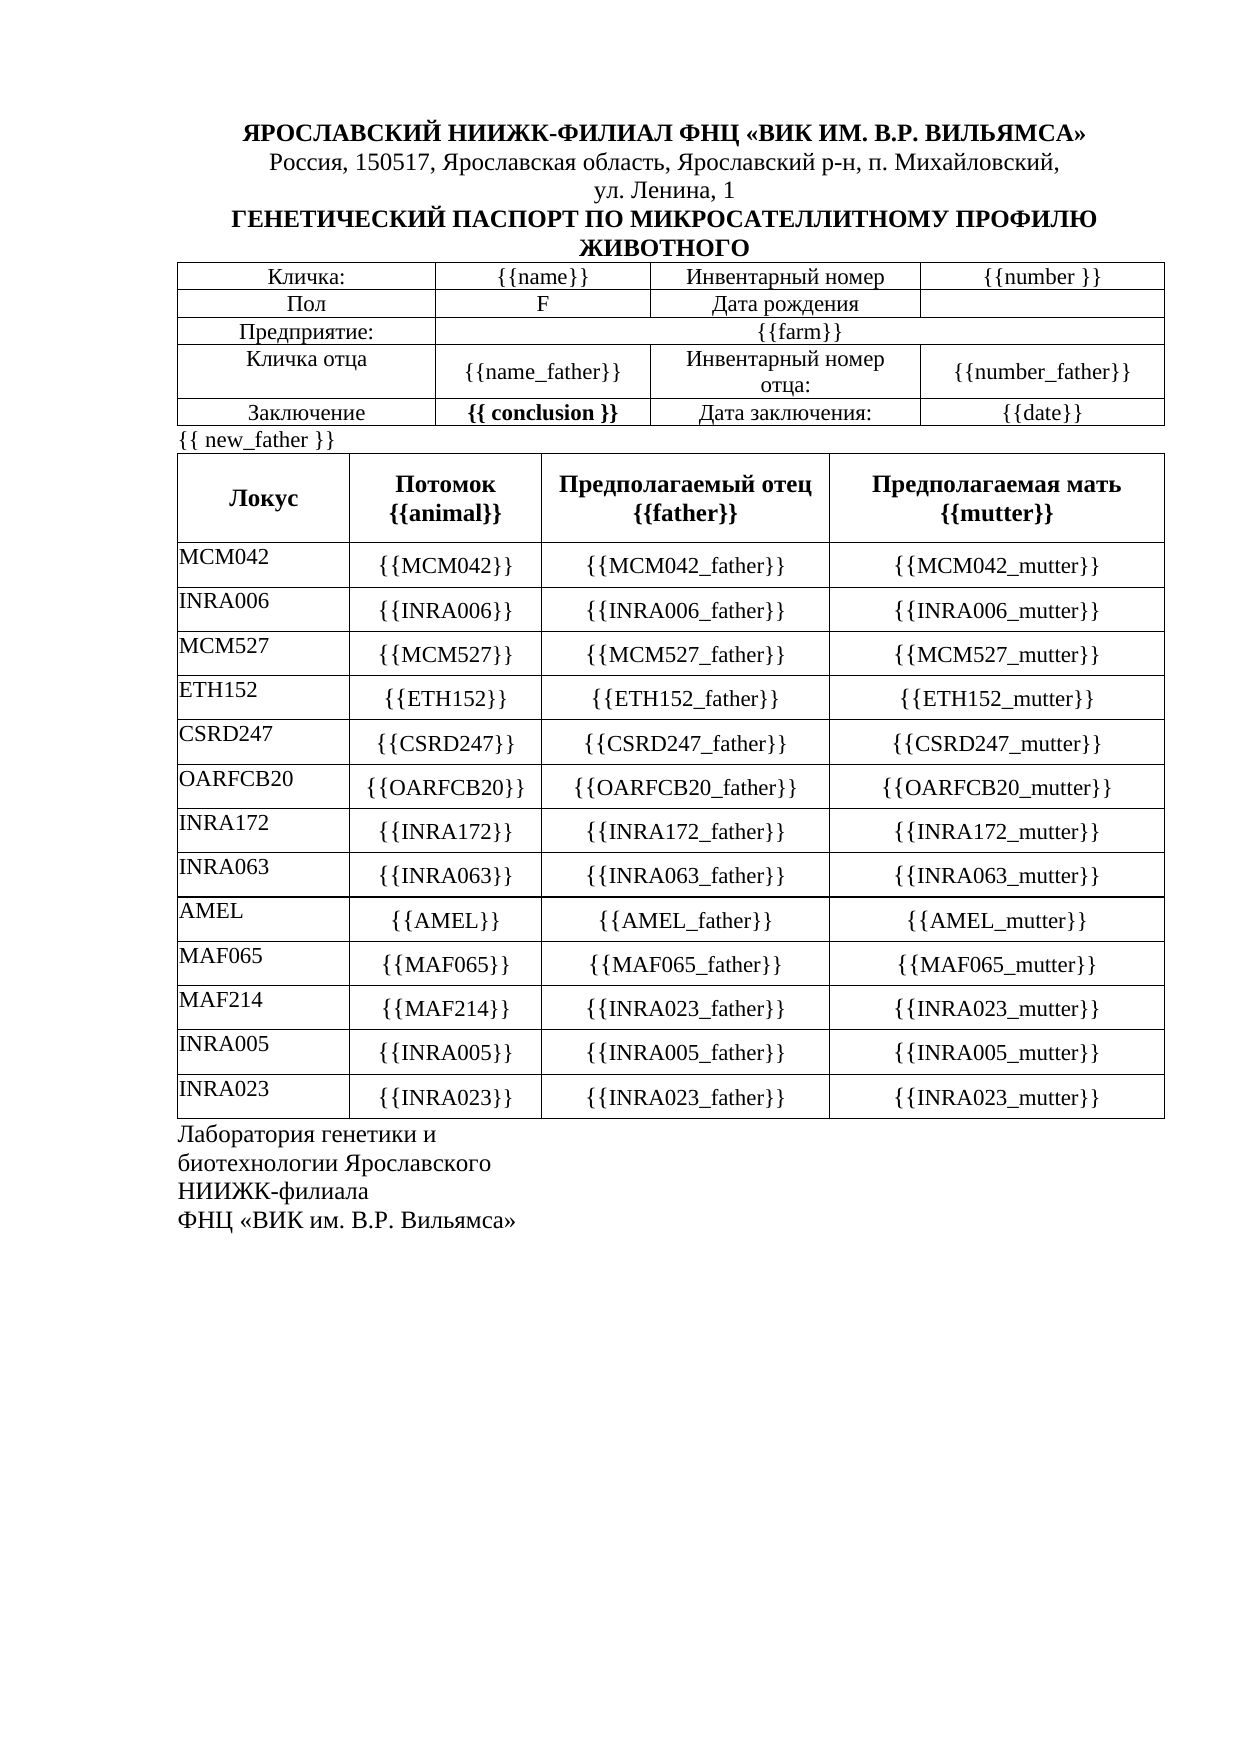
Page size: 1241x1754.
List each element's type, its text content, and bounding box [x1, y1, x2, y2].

table_cell {{MCM042_mutter}} [830, 543, 1164, 587]
table_header {{name}} [436, 263, 650, 289]
table_cell {{CSRD247}} [350, 720, 541, 764]
table_cell Инвентарный номер отца: [651, 345, 920, 398]
table_cell {{AMEL_father}} [542, 898, 829, 941]
table_cell {{INRA023}} [350, 1075, 541, 1118]
table_cell {{INRA005_mutter}} [830, 1030, 1164, 1073]
table_cell {{INRA006_father}} [542, 588, 829, 631]
table_cell OARFCB20 [178, 765, 349, 808]
table_cell {{INRA023_mutter}} [830, 1075, 1164, 1118]
text ФНЦ «ВИК им. В.Р. Вильямса» [177, 1205, 1152, 1234]
table_cell {{INRA023_father}} [542, 1075, 829, 1118]
text ГЕНЕТИЧЕСКИЙ ПАСПОРТ ПО МИКРОСАТЕЛЛИТНОМУ ПРОФИЛЮ ЖИВОТНОГО [177, 204, 1152, 262]
table_cell Кличка отца [178, 345, 435, 398]
table_cell {{ conclusion }} [436, 399, 650, 425]
table_cell {{INRA023_father}} [542, 986, 829, 1029]
table_header Кличка: [178, 263, 435, 289]
table_cell F [436, 290, 650, 317]
table_cell {{MAF065}} [350, 942, 541, 985]
table_cell {{INRA172}} [350, 809, 541, 852]
table_cell Предприятие: [178, 318, 435, 344]
table_cell {{name_father}} [436, 345, 650, 398]
table_cell INRA005 [178, 1030, 349, 1073]
table_cell {{MCM527_mutter}} [830, 632, 1164, 675]
table_cell MCM527 [178, 632, 349, 675]
table_cell {{OARFCB20_mutter}} [830, 765, 1164, 808]
table_cell {{INRA005}} [350, 1030, 541, 1073]
table_cell CSRD247 [178, 720, 349, 764]
table_cell {{INRA006_mutter}} [830, 588, 1164, 631]
table_cell {{MCM042}} [350, 543, 541, 587]
table_header {{number }} [921, 263, 1164, 289]
table_cell Дата заключения: [651, 399, 920, 425]
table_cell {{MCM527_father}} [542, 632, 829, 675]
table_cell {{AMEL}} [350, 898, 541, 941]
text НИИЖК-филиала [177, 1176, 1152, 1205]
table_header Потомок {{animal}} [350, 454, 541, 542]
table_cell AMEL [178, 898, 349, 941]
text Россия, 150517, Ярославская область, Ярославский р-н, п. Михайловский, [177, 147, 1152, 176]
table_cell {{AMEL_mutter}} [830, 898, 1164, 941]
table_cell {{MAF065_father}} [542, 942, 829, 985]
table_cell {{CSRD247_father}} [542, 720, 829, 764]
table_cell {{MCM527}} [350, 632, 541, 675]
table_cell {{MAF065_mutter}} [830, 942, 1164, 985]
table_cell MAF065 [178, 942, 349, 985]
table_cell {{OARFCB20_father}} [542, 765, 829, 808]
table_cell {{INRA063_father}} [542, 853, 829, 896]
table_cell INRA006 [178, 588, 349, 631]
table_cell {{MAF214}} [350, 986, 541, 1029]
table_cell MAF214 [178, 986, 349, 1029]
table_cell Заключение [178, 399, 435, 425]
text Лаборатория генетики и [177, 1119, 1152, 1148]
table_cell {{INRA023_mutter}} [830, 986, 1164, 1029]
table_header Предполагаемая мать {{mutter}} [830, 454, 1164, 542]
table_cell {{ETH152_mutter}} [830, 676, 1164, 719]
table_cell INRA023 [178, 1075, 349, 1118]
table_cell ETH152 [178, 676, 349, 719]
table_cell {{INRA063}} [350, 853, 541, 896]
table_cell {{number_father}} [921, 345, 1164, 398]
table_cell {{INRA006}} [350, 588, 541, 631]
table_cell {{ETH152_father}} [542, 676, 829, 719]
table_header Локус [178, 454, 349, 542]
table_cell INRA063 [178, 853, 349, 896]
text {{ new_father }} [177, 426, 1152, 453]
table_cell {{INRA172_mutter}} [830, 809, 1164, 852]
table_cell Пол [178, 290, 435, 317]
table_cell {{date}} [921, 399, 1164, 425]
table_header Инвентарный номер [651, 263, 920, 289]
text ул. Ленина, 1 [177, 176, 1152, 204]
table_cell {{INRA005_father}} [542, 1030, 829, 1073]
table_cell {{INRA172_father}} [542, 809, 829, 852]
text ЯРОСЛАВСКИЙ НИИЖК-ФИЛИАЛ ФНЦ «ВИК ИМ. В.Р. ВИЛЬЯМСА» [177, 118, 1152, 147]
text биотехнологии Ярославского [177, 1148, 1152, 1176]
table_cell Дата рождения [651, 290, 920, 317]
table_cell [921, 290, 1164, 317]
table_cell {{INRA063_mutter}} [830, 853, 1164, 896]
table_cell {{OARFCB20}} [350, 765, 541, 808]
table_cell {{MCM042_father}} [542, 543, 829, 587]
table_cell MCM042 [178, 543, 349, 587]
table_cell {{ETH152}} [350, 676, 541, 719]
table_header Предполагаемый отец {{father}} [542, 454, 829, 542]
table_cell INRA172 [178, 809, 349, 852]
table_cell {{farm}} [436, 318, 1164, 344]
table_cell {{CSRD247_mutter}} [830, 720, 1164, 764]
